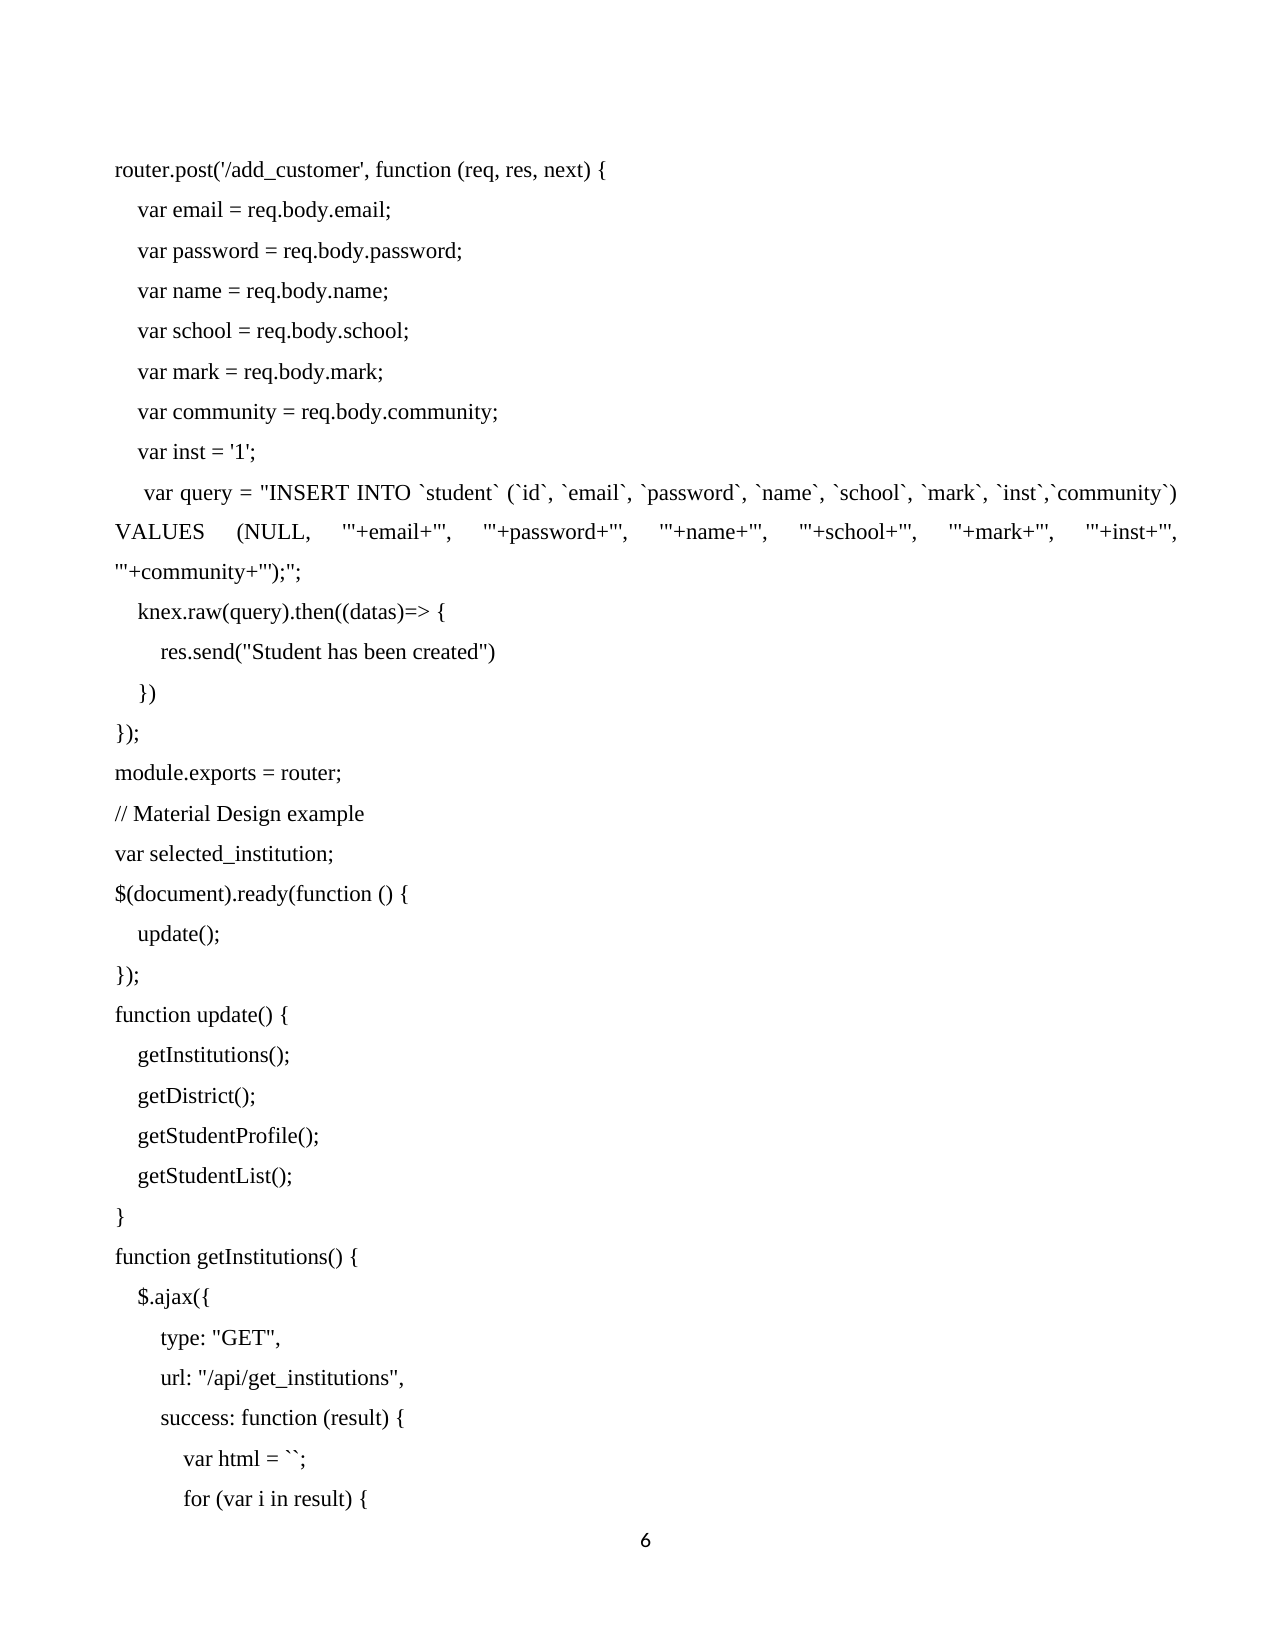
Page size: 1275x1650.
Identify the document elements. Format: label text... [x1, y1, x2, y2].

text update(); [114, 921, 1179, 947]
text router.post('/add_customer', function (req, res, next) { [114, 156, 1179, 183]
text $.ajax({ [114, 1283, 1179, 1310]
text var name = req.body.name; [114, 277, 1179, 303]
text var school = req.body.school; [114, 317, 1179, 344]
text getStudentProfile(); [114, 1122, 1179, 1148]
text } [114, 1203, 1179, 1229]
text // Material Design example [114, 799, 1179, 826]
text for (var i in result) { [114, 1485, 1179, 1511]
text getDistrict(); [114, 1082, 1179, 1108]
text $(document).ready(function () { [114, 880, 1179, 907]
text getStudentList(); [114, 1162, 1179, 1189]
text var community = req.body.community; [114, 398, 1179, 424]
text var html = ``; [114, 1444, 1179, 1471]
text }) [114, 679, 1179, 705]
text var selected_institution; [114, 840, 1179, 866]
text url: "/api/get_institutions", [114, 1364, 1179, 1390]
text var query = "INSERT INTO `student` (`id`, `email`, `password`, `name`, `school`, `mark`, `inst`,`community`) VALUES (NULL, '"+email+"', '"+password+"', '"+name+"', '"+school+"', '"+mark+"', '"+inst+"', '"+community+"');"; [114, 479, 1179, 584]
text type: "GET", [114, 1324, 1179, 1350]
text var password = req.body.password; [114, 237, 1179, 263]
text }); [114, 719, 1179, 745]
text function getInstitutions() { [114, 1243, 1179, 1269]
text }); [114, 961, 1179, 987]
text var mark = req.body.mark; [114, 358, 1179, 384]
text function update() { [114, 1001, 1179, 1027]
text var inst = '1'; [114, 438, 1179, 465]
text success: function (result) { [114, 1404, 1179, 1431]
text module.exports = router; [114, 759, 1179, 786]
text getInstitutions(); [114, 1041, 1179, 1068]
text knex.raw(query).then((datas)=> { [114, 598, 1179, 624]
text res.send("Student has been created") [114, 638, 1179, 665]
text var email = req.body.email; [114, 197, 1179, 223]
